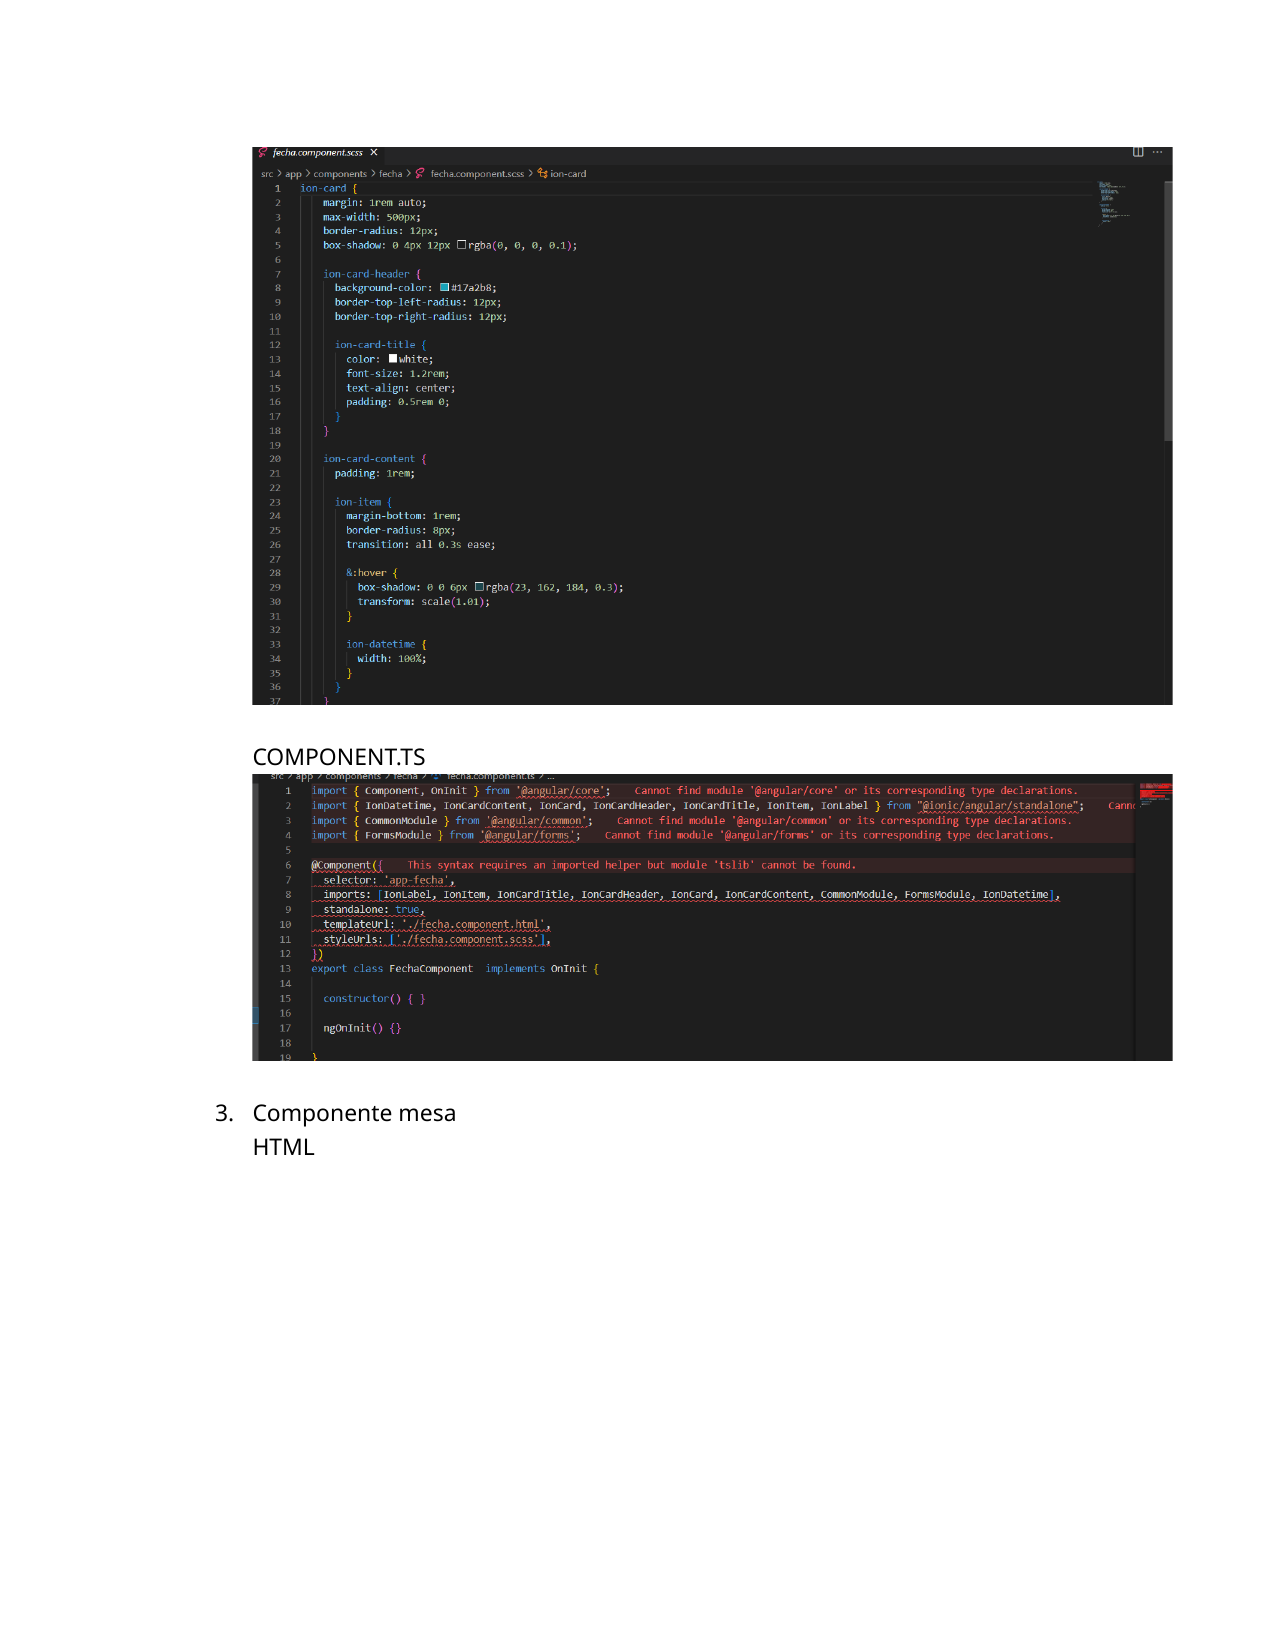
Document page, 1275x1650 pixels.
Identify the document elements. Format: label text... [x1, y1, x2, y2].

list Componente mesa [215, 1097, 1098, 1128]
list COMPONENT.TS [252, 741, 1098, 772]
picture [252, 147, 1173, 705]
list HTML [252, 1131, 1098, 1162]
picture [252, 774, 1173, 1061]
